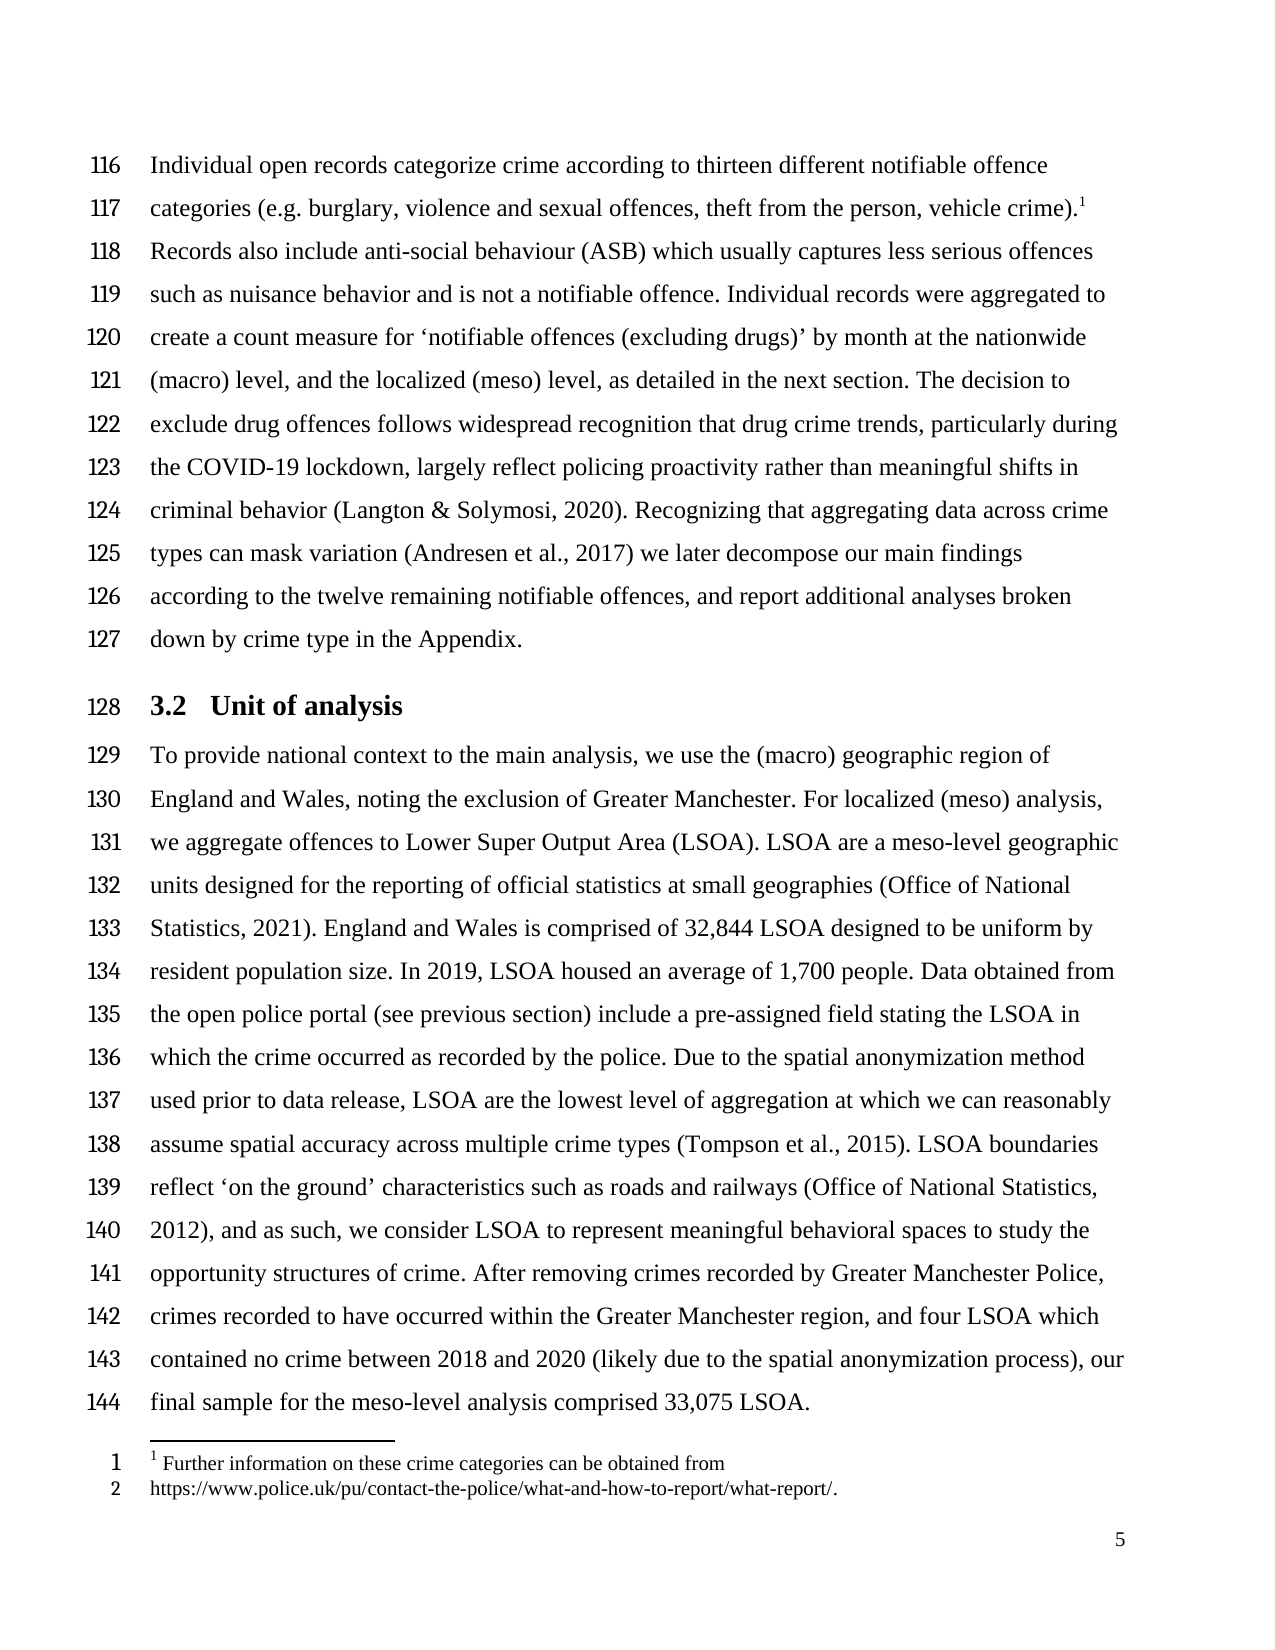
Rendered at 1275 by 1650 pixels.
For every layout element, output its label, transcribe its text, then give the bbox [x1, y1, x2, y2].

text To provide national context to the main analysis, we use the (macro) geographic region of England and Wales, noting the exclusion of Greater Manchester. For localized (meso) analysis, we aggregate offences to Lower Super Output Area (LSOA). LSOA are a meso-level geographic units designed for the reporting of official statistics at small geographies (Office of National Statistics, 2021). England and Wales is comprised of 32,844 LSOA designed to be uniform by resident population size. In 2019, LSOA housed an average of 1,700 people. Data obtained from the open police portal (see previous section) include a pre-assigned field stating the LSOA in which the crime occurred as recorded by the police. Due to the spatial anonymization method used prior to data release, LSOA are the lowest level of aggregation at which we can reasonably assume spatial accuracy across multiple crime types (Tompson et al., 2015). LSOA boundaries reflect ‘on the ground’ characteristics such as roads and railways (Office of National Statistics, 2012), and as such, we consider LSOA to represent meaningful behavioral spaces to study the opportunity structures of crime. After removing crimes recorded by Greater Manchester Police, crimes recorded to have occurred within the Greater Manchester region, and four LSOA which contained no crime between 2018 and 2020 (likely due to the spatial anonymization process), our final sample for the meso-level analysis comprised 33,075 LSOA. [150, 741, 1125, 1416]
text Individual open records categorize crime according to thirteen different notifiable offence categories (e.g. burglary, violence and sexual offences, theft from the person, vehicle crime). Records also include anti-social behaviour (ASB) which usually captures less serious offences such as nuisance behavior and is not a notifiable offence. Individual records were aggregated to create a count measure for ‘notifiable offences (excluding drugs)’ by month at the nationwide (macro) level, and the localized (meso) level, as detailed in the next section. The decision to exclude drug offences follows widespread recognition that drug crime trends, particularly during the COVID-19 lockdown, largely reflect policing proactivity rather than meaningful shifts in criminal behavior (Langton & Solymosi, 2020). Recognizing that aggregating data across crime types can mask variation (Andresen et al., 2017) we later decompose our main findings according to the twelve remaining notifiable offences, and report additional analyses broken down by crime type in the Appendix. [150, 150, 1125, 653]
subtitle Unit of analysis [150, 688, 1125, 722]
